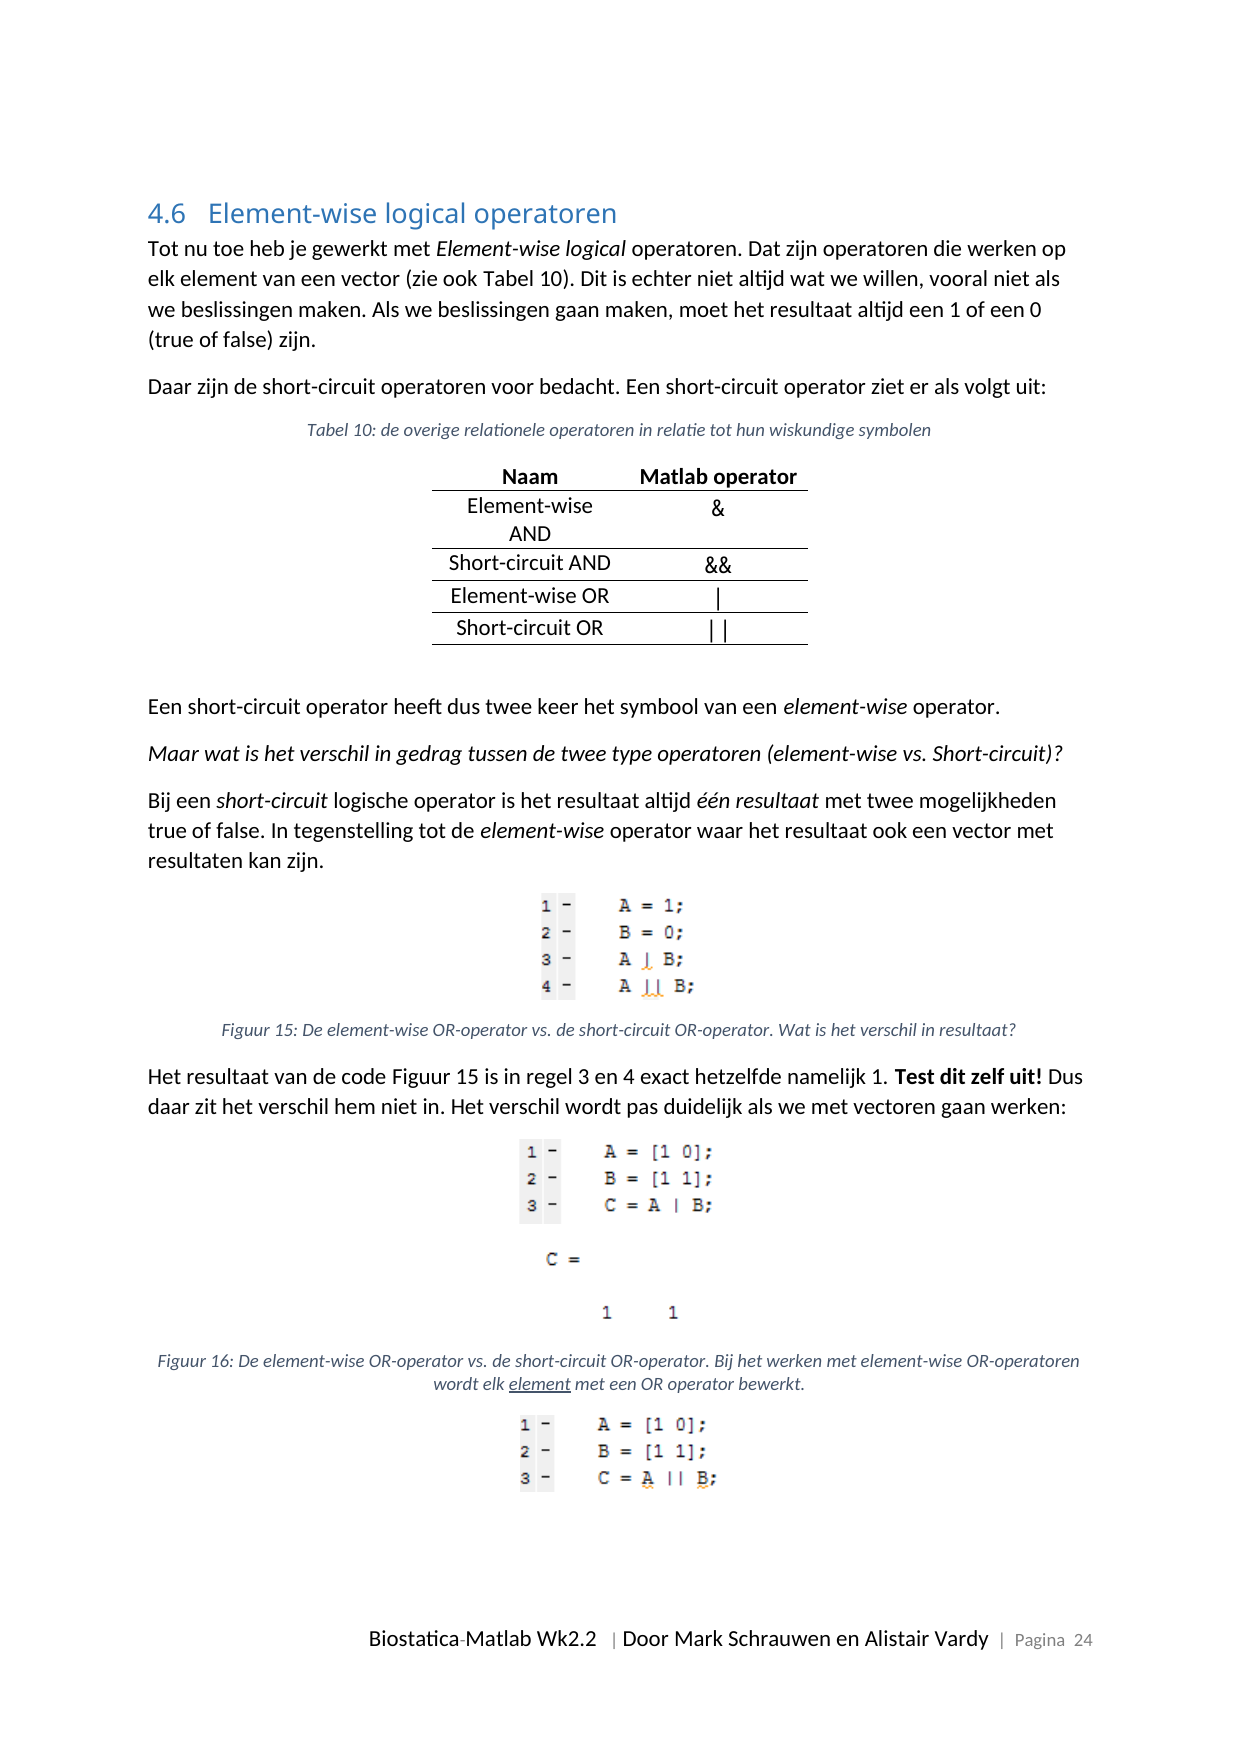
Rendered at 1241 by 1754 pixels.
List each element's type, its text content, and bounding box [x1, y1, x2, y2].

subtitle Element-wise logical operatoren [148, 194, 1093, 231]
table_header Matlab operator [628, 463, 808, 490]
picture [519, 1139, 721, 1224]
picture [546, 1242, 695, 1330]
table_cell Short-circuit AND [432, 549, 628, 580]
table_header Naam [432, 463, 628, 490]
table_cell | [628, 581, 808, 612]
table_cell || [628, 613, 808, 644]
picture [541, 893, 699, 1000]
table_cell & [628, 491, 808, 547]
table_cell Element-wise OR [432, 581, 628, 612]
text Tot nu toe heb je gewerkt met Element-wise logical operatoren. Dat zijn operatoren die werken op elk element van een vector (zie ook Tabel 10). Dit is echter niet altijd wat we willen, vooral niet als we beslissingen maken. Als we beslissingen gaan maken, moet het resultaat altijd een 1 of een 0 (true of false) zijn. [148, 234, 1093, 353]
text Bij een short-circuit logische operator is het resultaat altijd één resultaat met twee mogelijkheden true of false. In tegenstelling tot de element-wise operator waar het resultaat ook een vector met resultaten kan zijn. [148, 786, 1093, 874]
text Daar zijn de short-circuit operatoren voor bedacht. Een short-circuit operator ziet er als volgt uit: [148, 372, 1093, 400]
text Het resultaat van de code Figuur 15 is in regel 3 en 4 exact hetzelfde namelijk 1. Test dit zelf uit! Dus daar zit het verschil hem niet in. Het verschil wordt pas duidelijk als we met vectoren gaan werken: [148, 1062, 1093, 1120]
table_cell Element-wise AND [432, 491, 628, 547]
table_cell && [628, 549, 808, 580]
table_cell Short-circuit OR [432, 613, 628, 644]
text Een short-circuit operator heeft dus twee keer het symbool van een element-wise operator. [148, 692, 1093, 720]
picture [520, 1415, 720, 1492]
text Maar wat is het verschil in gedrag tussen de twee type operatoren (element-wise vs. Short-circuit)? [148, 739, 1093, 767]
